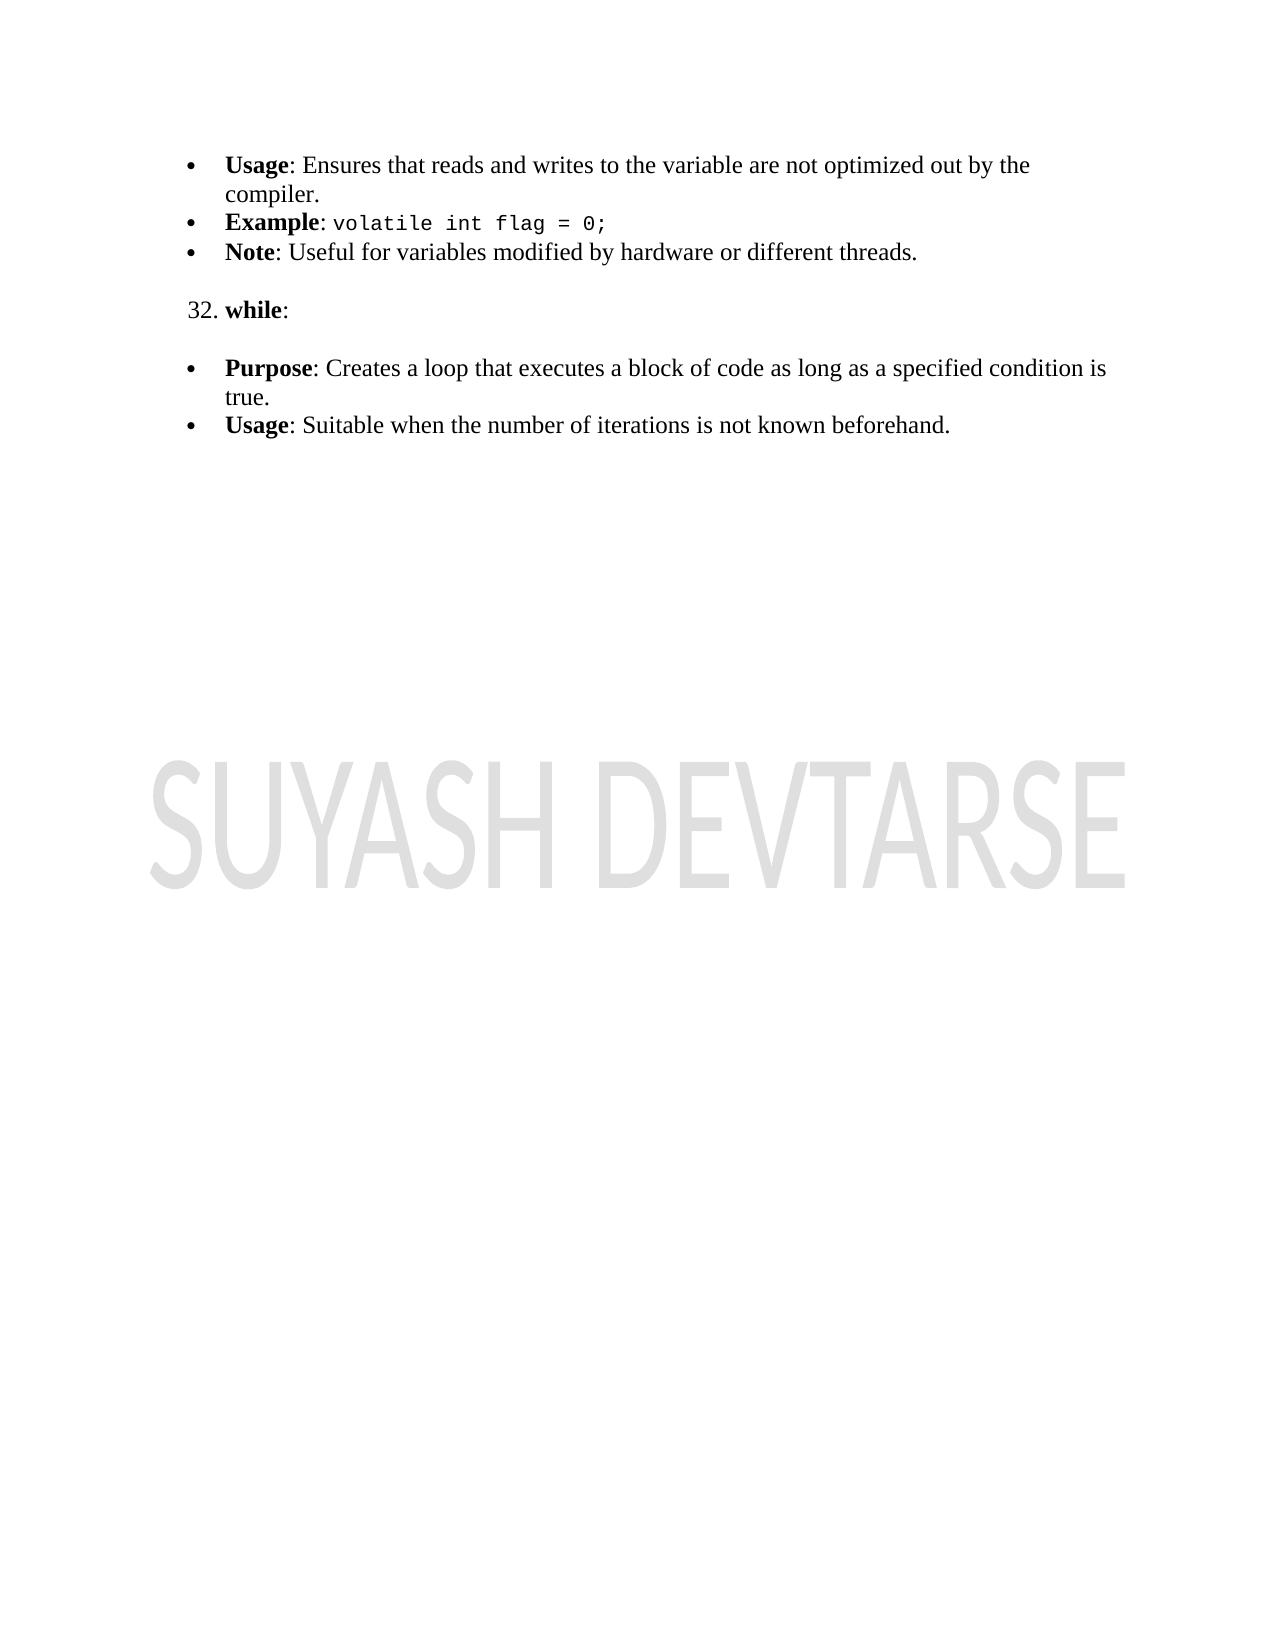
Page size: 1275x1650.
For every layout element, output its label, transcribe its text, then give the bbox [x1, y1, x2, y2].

list Note: Useful for variables modified by hardware or different threads. [187, 237, 1125, 266]
list while: [187, 295, 1125, 324]
list Usage: Ensures that reads and writes to the variable are not optimized out by the compiler. [187, 150, 1125, 207]
list Usage: Suitable when the number of iterations is not known beforehand. [187, 410, 1125, 439]
list Purpose: Creates a loop that executes a block of code as long as a specified condition is true. [187, 353, 1125, 410]
list Example: volatile int flag = 0; [187, 207, 1125, 237]
